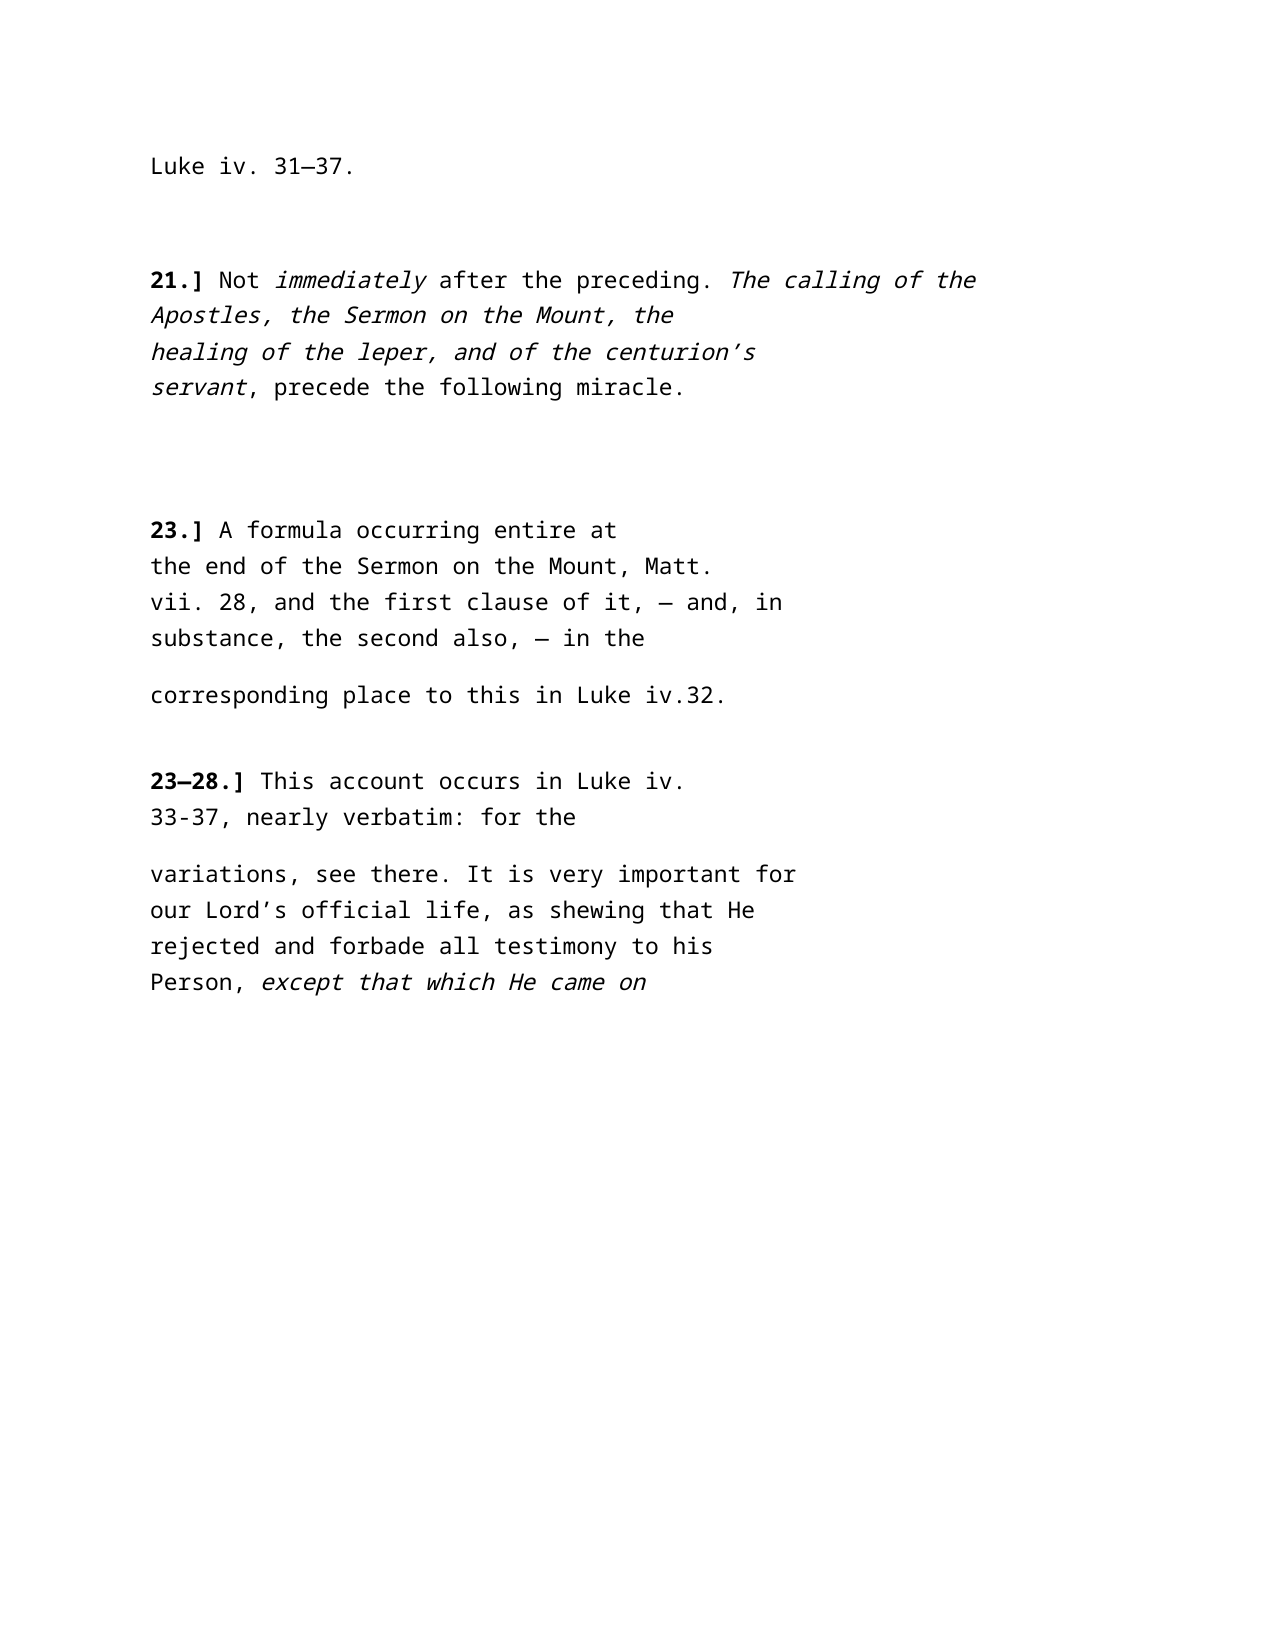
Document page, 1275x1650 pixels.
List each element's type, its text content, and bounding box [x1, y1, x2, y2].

text 23.] A formula occurring entire at the end of the Sermon on the Mount, Matt. vii. 28, and the first clause of it, — and, in substance, the second also, — in the [150, 514, 1125, 653]
text variations, see there. It is very important for our Lord’s official life, as shewing that He rejected and forbade all testimony to his Person, except that which He came on [150, 858, 1125, 997]
text Luke iv. 31—37. [150, 150, 1125, 181]
text 21.] Not immediately after the preceding. The calling of the Apostles, the Sermon on the Mount, the healing of the leper, and of the centurion’s servant, precede the following miracle. [150, 263, 1125, 433]
text corresponding place to this in Luke iv.32. [150, 679, 1125, 740]
text 23—28.] This account occurs in Luke iv. 33-37, nearly verbatim: for the [150, 765, 1125, 832]
